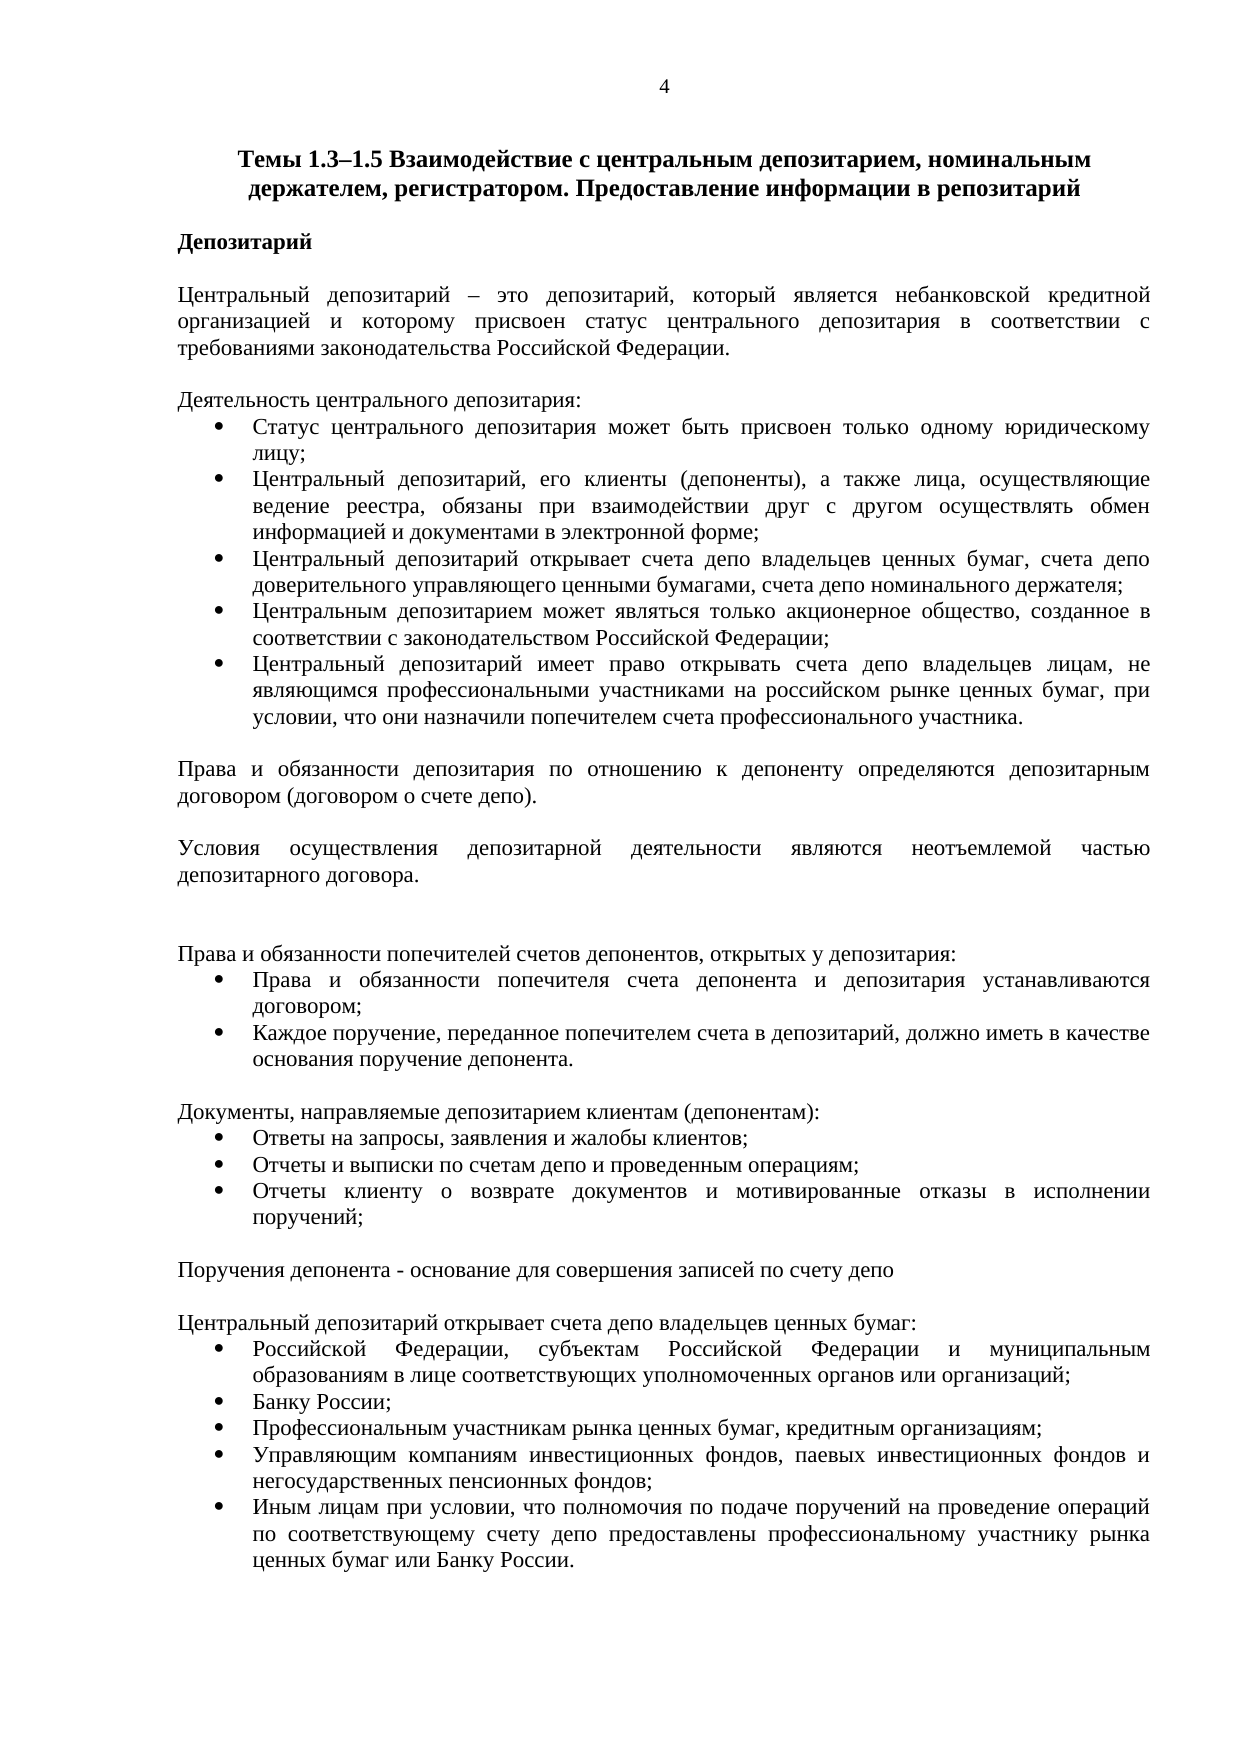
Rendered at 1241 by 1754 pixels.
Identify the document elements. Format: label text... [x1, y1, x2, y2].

text Депозитарий [177, 228, 1152, 255]
text Документы, направляемые депозитарием клиентам (депонентам): [177, 1098, 1152, 1124]
text Условия осуществления депозитарной деятельности являются неотъемлемой частью депозитарного договора. [177, 834, 1152, 887]
subtitle Темы 1.3–1.5 Взаимодействие с центральным депозитарием, номинальным держателем, регистратором. Предоставление информации в репозитарий [177, 144, 1152, 202]
list Центральным депозитарием может являться только акционерное общество, созданное в соответствии с законодательством Российской Федерации; [215, 597, 1152, 650]
list Центральный депозитарий открывает счета депо владельцев ценных бумаг, счета депо доверительного управляющего ценными бумагами, счета депо номинального держателя; [215, 544, 1152, 597]
list Статус центрального депозитария может быть присвоен только одному юридическому лицу; [215, 413, 1152, 466]
list Центральный депозитарий имеет право открывать счета депо владельцев лицам, не являющимся профессиональными участниками на российском рынке ценных бумаг, при условии, что они назначили попечителем счета профессионального участника. [215, 650, 1152, 729]
list Профессиональным участникам рынка ценных бумаг, кредитным организациям; [215, 1414, 1152, 1441]
list Отчеты и выписки по счетам депо и проведенным операциям; [215, 1151, 1152, 1177]
list Российской Федерации, субъектам Российской Федерации и муниципальным образованиям в лице соответствующих уполномоченных органов или организаций; [215, 1335, 1152, 1388]
list Центральный депозитарий, его клиенты (депоненты), а также лица, осуществляющие ведение реестра, обязаны при взаимодействии друг с другом осуществлять обмен информацией и документами в электронной форме; [215, 466, 1152, 544]
list Каждое поручение, переданное попечителем счета в депозитарий, должно иметь в качестве основания поручение депонента. [215, 1019, 1152, 1072]
text Права и обязанности попечителей счетов депонентов, открытых у депозитария: [177, 940, 1152, 966]
text Поручения депонента - основание для совершения записей по счету депо [177, 1256, 1152, 1282]
list Права и обязанности попечителя счета депонента и депозитария устанавливаются договором; [215, 966, 1152, 1019]
text Права и обязанности депозитария по отношению к депоненту определяются депозитарным договором (договором о счете депо). [177, 755, 1152, 808]
text Деятельность центрального депозитария: [177, 386, 1152, 413]
list Иным лицам при условии, что полномочия по подаче поручений на проведение операций по соответствующему счету депо предоставлены профессиональному участнику рынка ценных бумаг или Банку России. [215, 1493, 1152, 1572]
list Банку России; [215, 1388, 1152, 1414]
list Управляющим компаниям инвестиционных фондов, паевых инвестиционных фондов и негосударственных пенсионных фондов; [215, 1441, 1152, 1493]
list Ответы на запросы, заявления и жалобы клиентов; [215, 1124, 1152, 1151]
text Центральный депозитарий – это депозитарий, который является небанковской кредитной организацией и которому присвоен статус центрального депозитария в соответствии с требованиями законодательства Российской Федерации. [177, 281, 1152, 360]
text Центральный депозитарий открывает счета депо владельцев ценных бумаг: [177, 1309, 1152, 1335]
list Отчеты клиенту о возврате документов и мотивированные отказы в исполнении поручений; [215, 1177, 1152, 1230]
